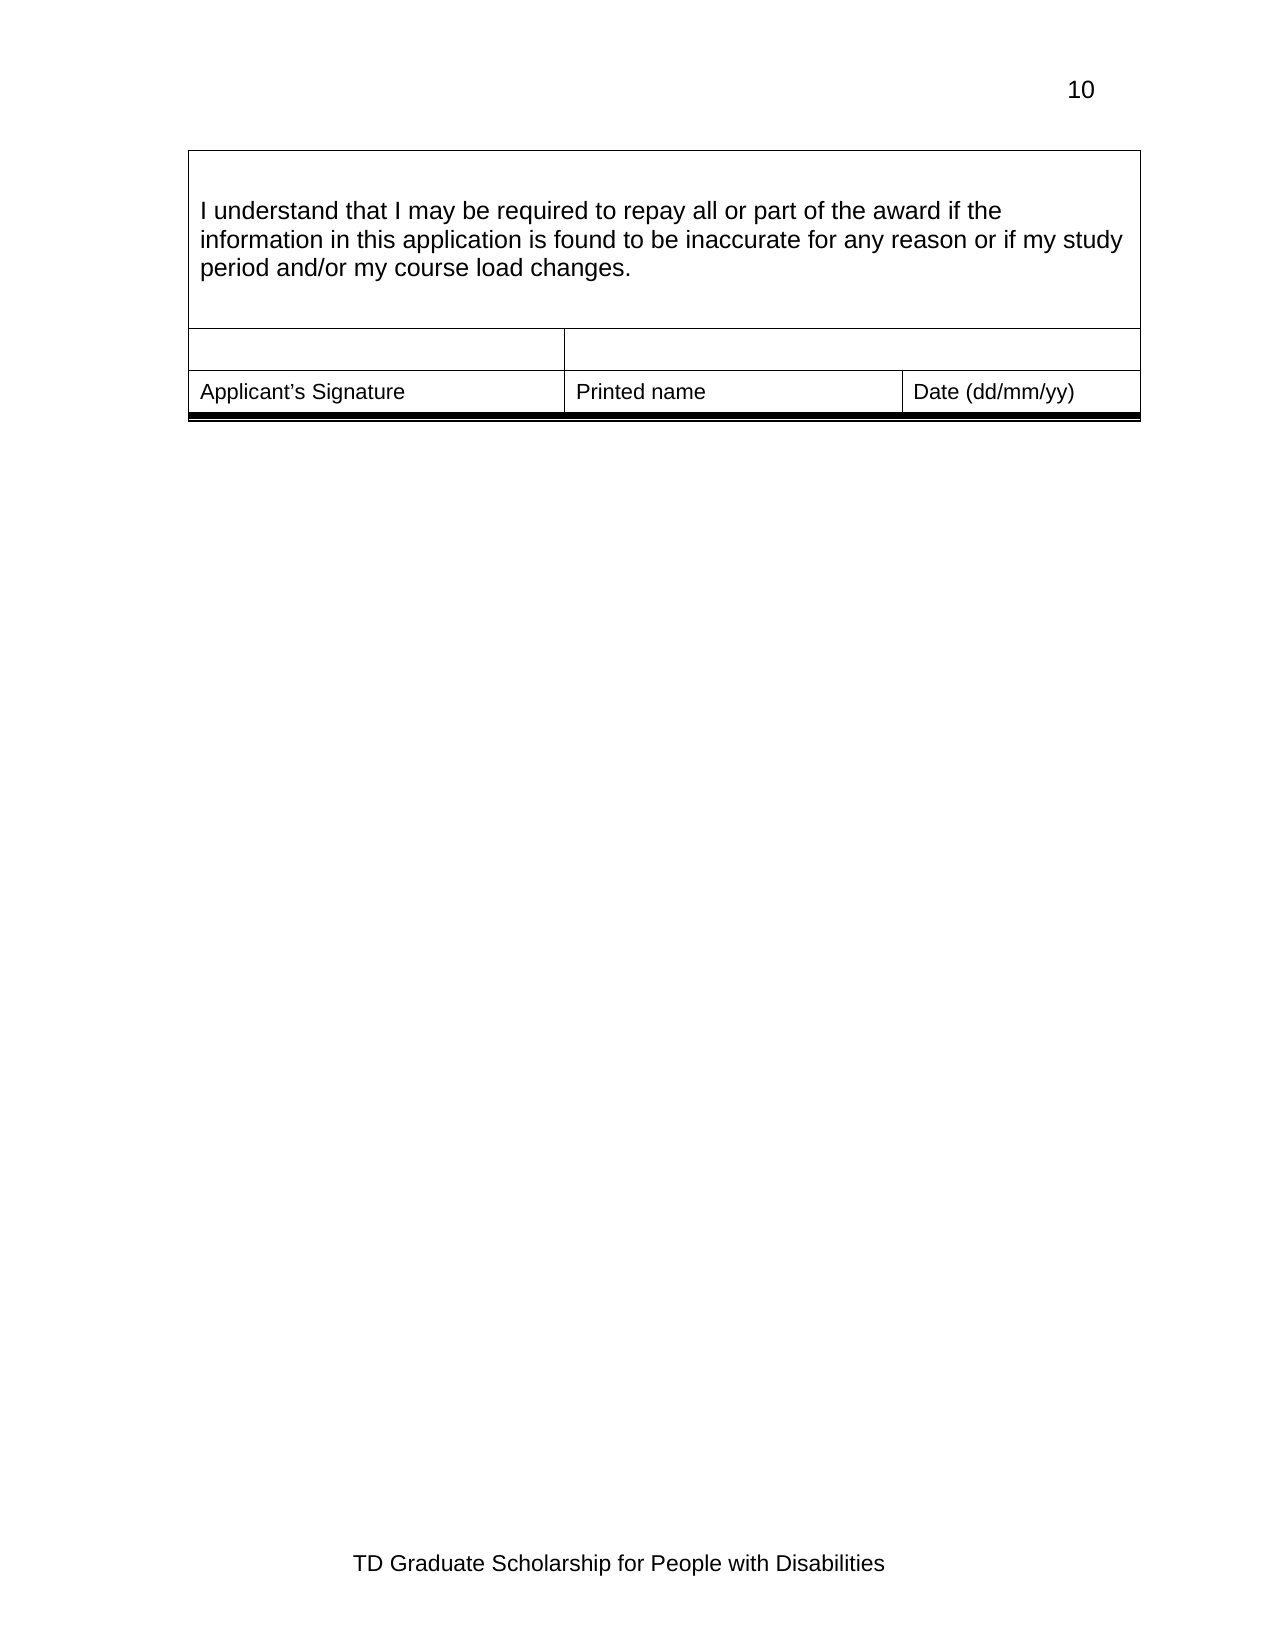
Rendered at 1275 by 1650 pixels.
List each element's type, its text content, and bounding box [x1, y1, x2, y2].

table_cell Printed name [565, 371, 902, 412]
table_cell Applicant’s Signature [189, 371, 564, 412]
table_header I understand that I may be required to repay all or part of the award if the information in this application is found to be inaccurate for any reason or if my study period and/or my course load changes. [189, 151, 1140, 328]
table_cell Date (dd/mm/yy) [903, 371, 1140, 412]
table_cell [565, 329, 902, 370]
table_cell [902, 329, 1140, 370]
table_cell [189, 329, 564, 370]
